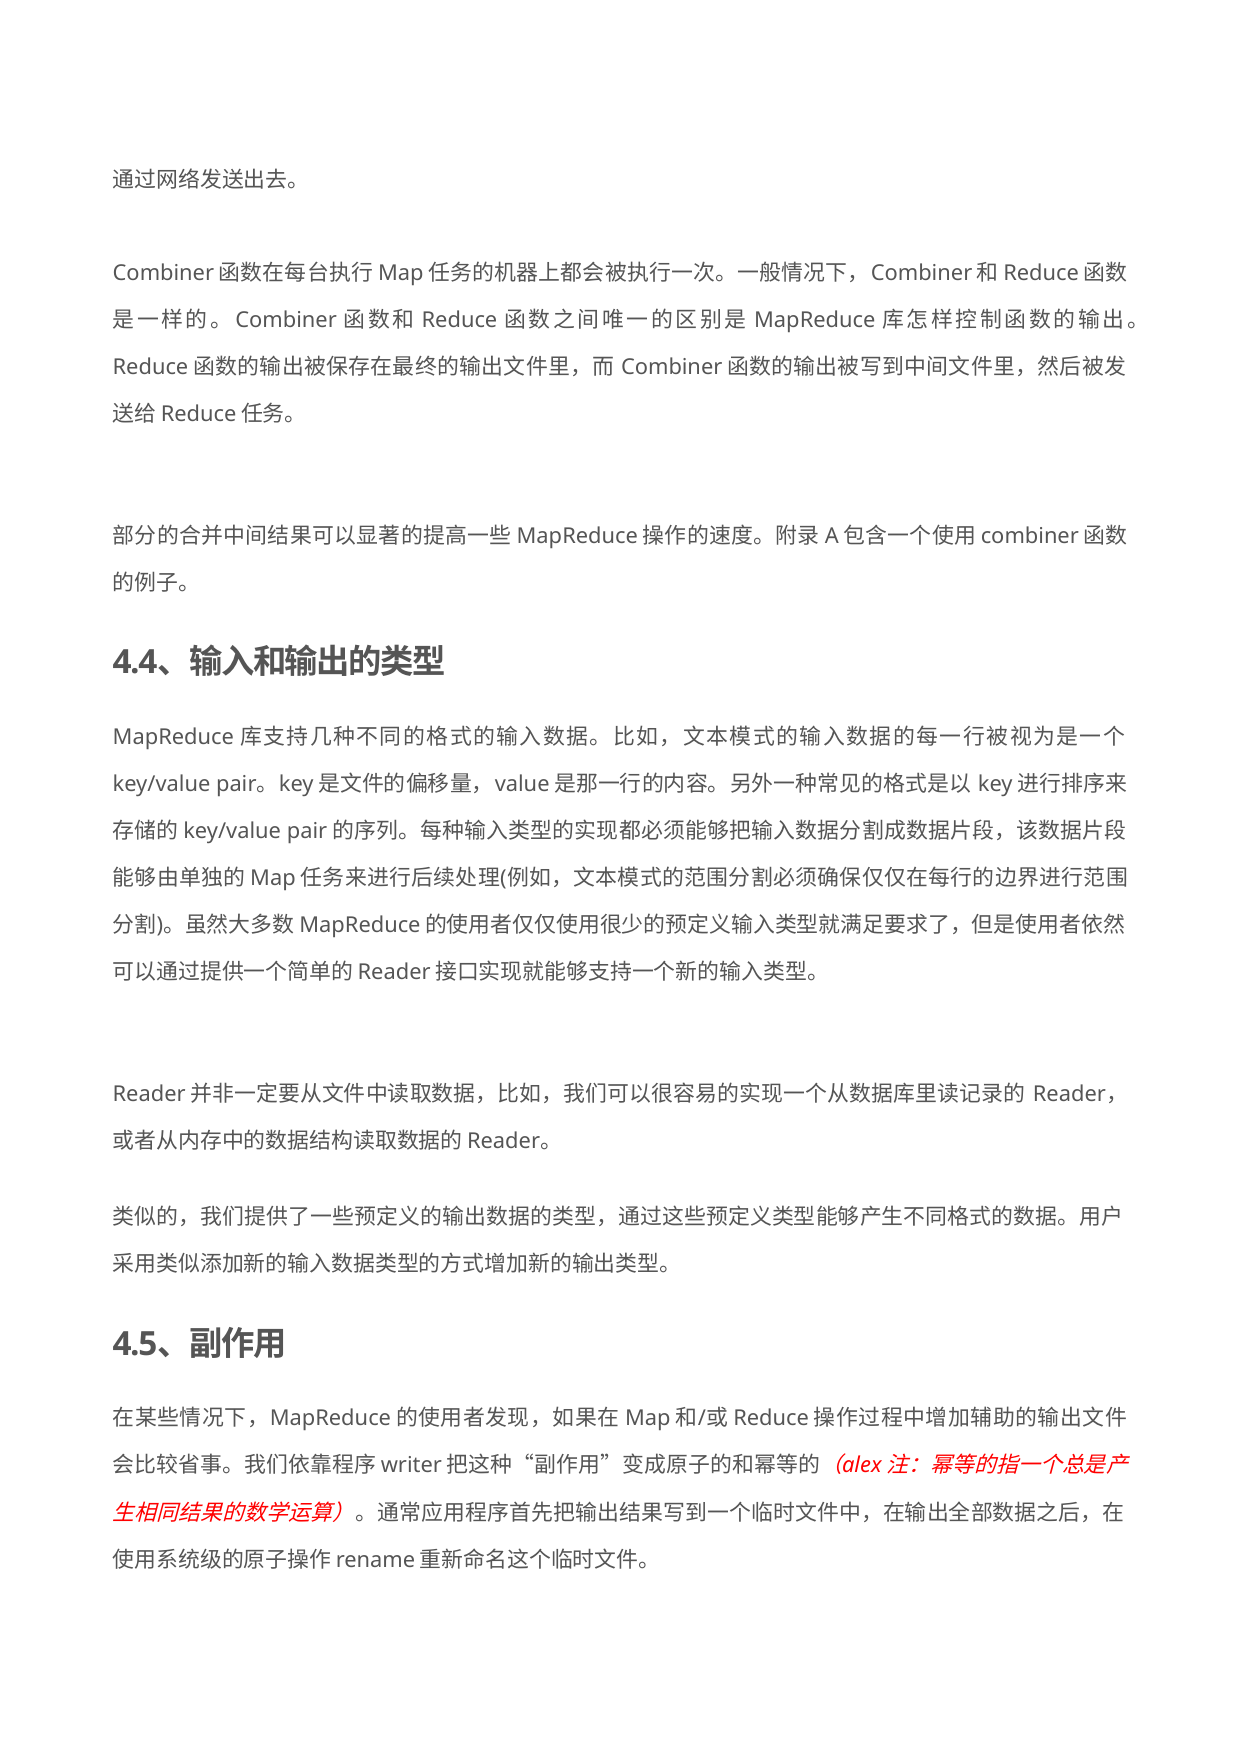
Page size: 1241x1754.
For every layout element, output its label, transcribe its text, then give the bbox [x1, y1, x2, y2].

text Reader并非一定要从文件中读取数据，比如，我们可以很容易的实现一个从数据库里读记录的Reader，或者从内存中的数据结构读取数据的Reader。 [112, 1076, 1128, 1155]
text 部分的合并中间结果可以显著的提高一些MapReduce操作的速度。附录A包含一个使用combiner函数的例子。 [112, 517, 1128, 597]
subtitle 4.5、副作用 [112, 1308, 1128, 1373]
text 类似的，我们提供了一些预定义的输出数据的类型，通过这些预定义类型能够产生不同格式的数据。用户采用类似添加新的输入数据类型的方式增加新的输出类型。 [112, 1199, 1128, 1278]
text 在某些情况下，MapReduce的使用者发现，如果在Map和/或Reduce操作过程中增加辅助的输出文件会比较省事。我们依靠程序writer把这种“副作用”变成原子的和幂等的（alex注：幂等的指一个总是产生相同结果的数学运算）。通常应用程序首先把输出结果写到一个临时文件中，在输出全部数据之后，在使用系统级的原子操作rename重新命名这个临时文件。 [112, 1400, 1128, 1574]
text MapReduce库支持几种不同的格式的输入数据。比如，文本模式的输入数据的每一行被视为是一个key/value pair。key是文件的偏移量，value是那一行的内容。另外一种常见的格式是以key进行排序来存储的key/value pair的序列。每种输入类型的实现都必须能够把输入数据分割成数据片段，该数据片段能够由单独的Map任务来进行后续处理(例如，文本模式的范围分割必须确保仅仅在每行的边界进行范围分割)。虽然大多数MapReduce的使用者仅仅使用很少的预定义输入类型就满足要求了，但是使用者依然可以通过提供一个简单的Reader接口实现就能够支持一个新的输入类型。 [112, 719, 1128, 987]
text Combiner函数在每台执行Map任务的机器上都会被执行一次。一般情况下，Combiner和Reduce函数是一样的。Combiner函数和Reduce函数之间唯一的区别是MapReduce库怎样控制函数的输出。Reduce函数的输出被保存在最终的输出文件里，而Combiner函数的输出被写到中间文件里，然后被发送给Reduce任务。 [112, 254, 1128, 428]
subtitle 4.4、输入和输出的类型 [112, 627, 1128, 692]
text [112, 162, 1128, 194]
